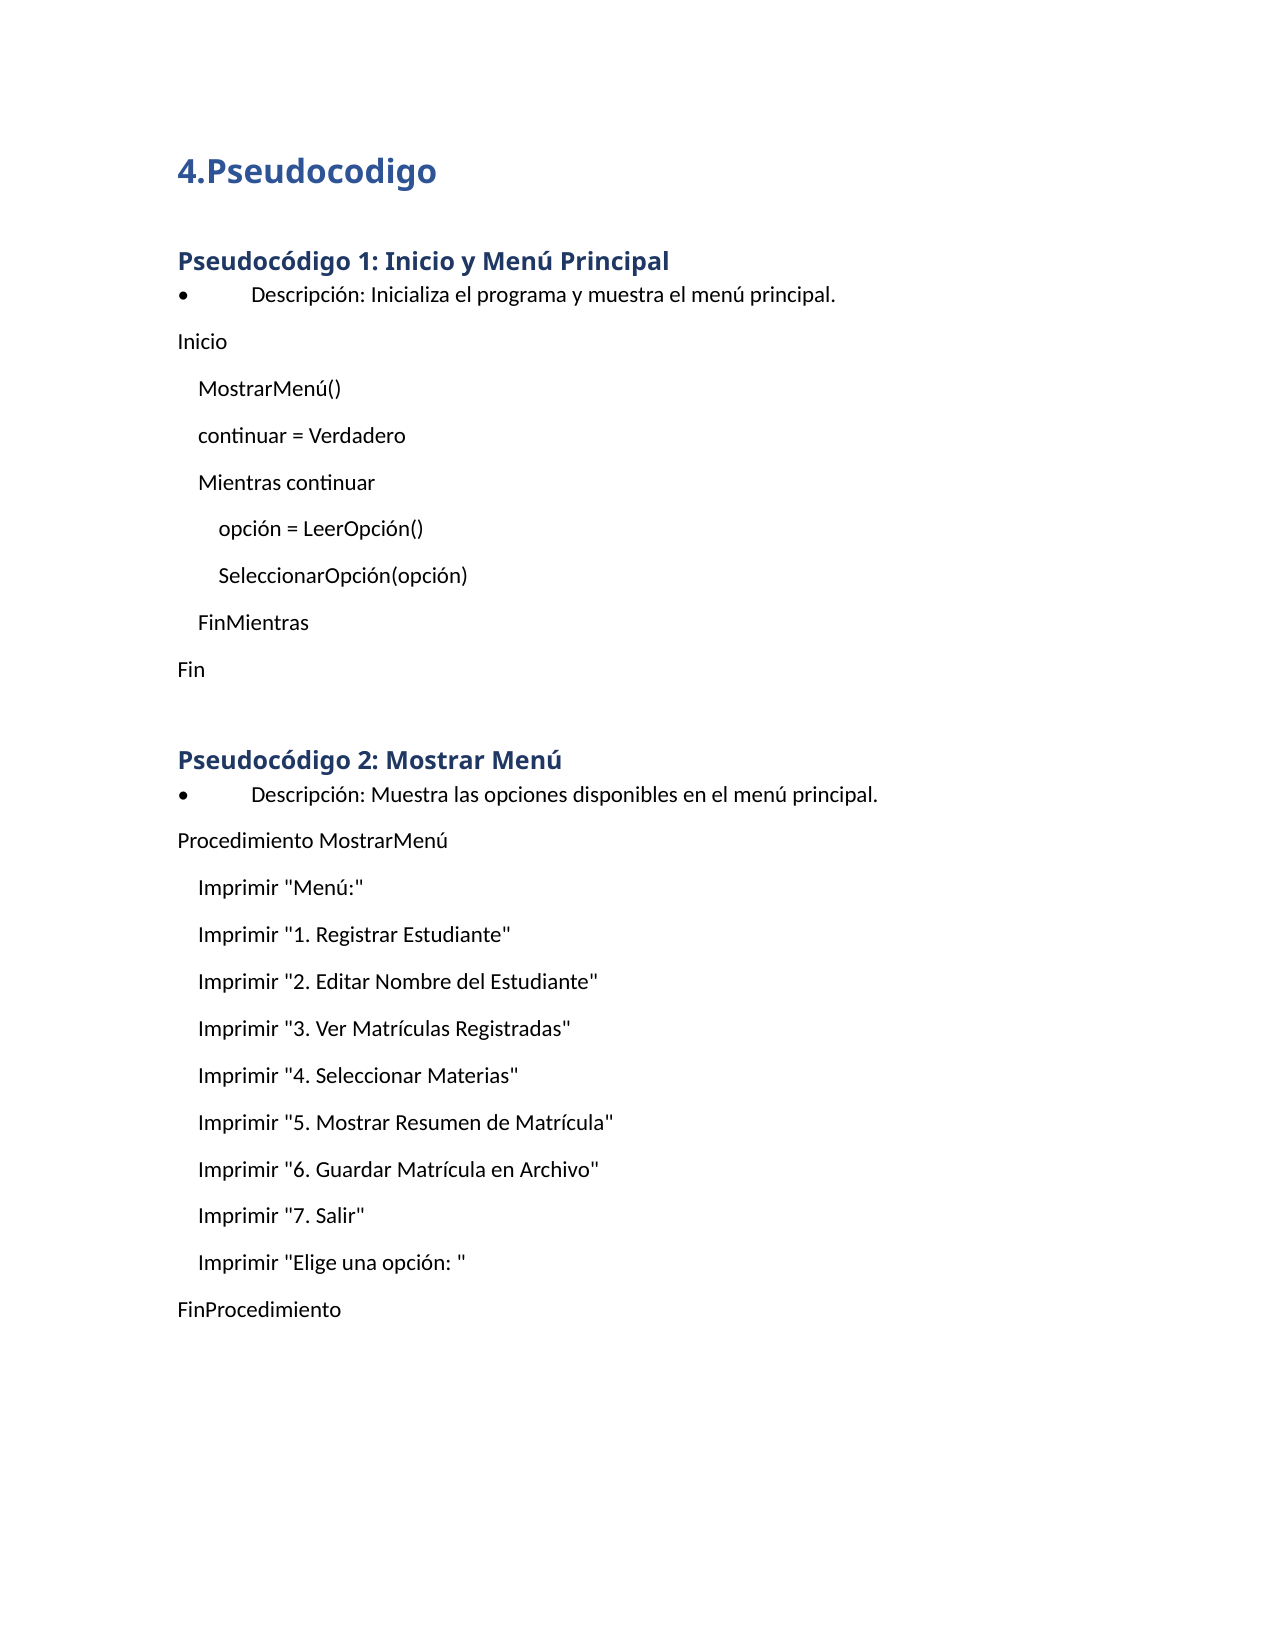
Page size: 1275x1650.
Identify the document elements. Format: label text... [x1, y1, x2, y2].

text • Descripción: Inicializa el programa y muestra el menú principal. [177, 280, 1098, 308]
text Mientras continuar [177, 468, 1098, 496]
text Imprimir "3. Ver Matrículas Registradas" [177, 1014, 1098, 1042]
text Fin [177, 655, 1098, 683]
text Imprimir "6. Guardar Matrícula en Archivo" [177, 1155, 1098, 1183]
text MostrarMenú() [177, 374, 1098, 402]
text Imprimir "1. Registrar Estudiante" [177, 920, 1098, 948]
text Imprimir "Elige una opción: " [177, 1248, 1098, 1277]
subtitle 4.Pseudocodigo [177, 148, 1098, 193]
subtitle Pseudocódigo 2: Mostrar Menú [177, 743, 1098, 777]
text Inicio [177, 327, 1098, 355]
text Imprimir "4. Seleccionar Materias" [177, 1061, 1098, 1089]
text Imprimir "2. Editar Nombre del Estudiante" [177, 967, 1098, 995]
text SeleccionarOpción(opción) [177, 561, 1098, 589]
text Imprimir "Menú:" [177, 873, 1098, 902]
text opción = LeerOpción() [177, 514, 1098, 543]
text Imprimir "5. Mostrar Resumen de Matrícula" [177, 1108, 1098, 1136]
text Procedimiento MostrarMenú [177, 827, 1098, 855]
text • Descripción: Muestra las opciones disponibles en el menú principal. [177, 780, 1098, 808]
text FinMientras [177, 608, 1098, 636]
text Imprimir "7. Salir" [177, 1202, 1098, 1230]
text continuar = Verdadero [177, 421, 1098, 449]
text FinProcedimiento [177, 1295, 1098, 1323]
subtitle Pseudocódigo 1: Inicio y Menú Principal [177, 243, 1098, 277]
